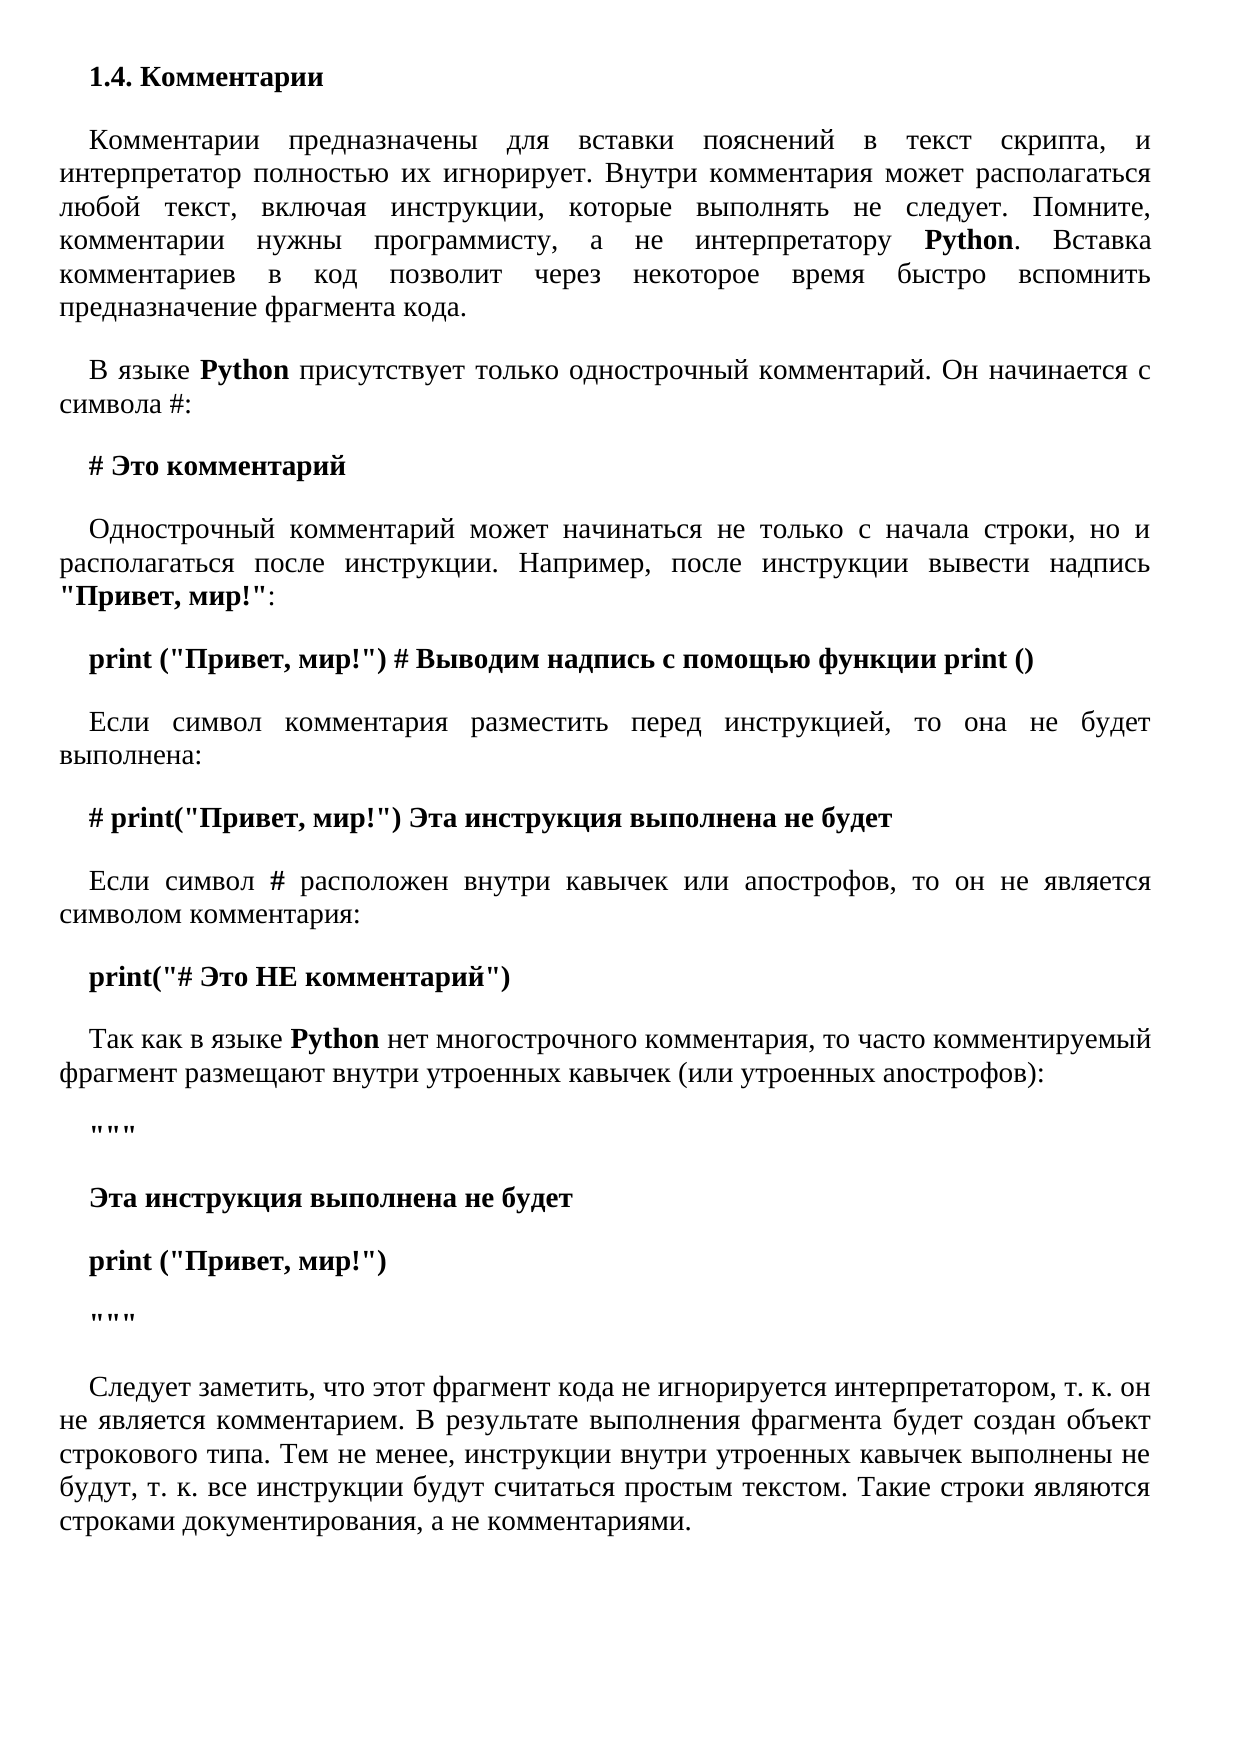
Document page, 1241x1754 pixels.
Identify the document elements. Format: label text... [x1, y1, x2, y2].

text print ("Привет, мир!") [59, 1243, 1152, 1277]
text # Это комментарий [59, 448, 1152, 482]
text Если символ комментария разместить перед инструкцией, то она не будет выполнена: [59, 704, 1152, 771]
text """ [59, 1306, 1152, 1339]
text Комментарии предназначены для вставки пояснений в текст скрипта, и интерпретатор полностью их игнорирует. Внутри комментария может располагаться любой текст, включая инструкции, которые выполнять не следует. Помните, комментарии нужны программисту, а не интерпретатору Python. Вставка комментариев в код позволит через некоторое время быстро вспомнить предназначение фрагмента кода. [59, 122, 1152, 323]
text Эта инструкция выполнена не будет [59, 1181, 1152, 1214]
text Если символ # расположен внутри кавычек или апострофов, то он не является символом комментария: [59, 863, 1152, 930]
text print ("Привет, мир!") # Выводим надпись с помощью функции print () [59, 641, 1152, 674]
text """ [59, 1118, 1152, 1151]
text 1.4. Комментарии [59, 59, 1152, 93]
text Так как в языке Python нет многострочного комментария, то часто комментируемый фрагмент размещают внутри утроенных кавычек (или утроенных аnострофов): [59, 1022, 1152, 1089]
text Однострочный комментарий может начинаться не только с начала строки, но и располагаться после инструкции. Например, после инструкции вывести надпись "Привет, мир!": [59, 511, 1152, 612]
text Следует заметить, что этот фрагмент кода не игнорируется интерпретатором, т. к. он не является комментарием. В результате выполнения фрагмента будет создан объект строкового типа. Тем не менее, инструкции внутри утроенных кавычек выполнены не будут, т. к. все инструкции будут считаться простым текстом. Такие строки являются строками документирования, а не комментариями. [59, 1369, 1152, 1536]
text # рrint("Привет, мир!") Эта инструкция выполнена не будет [59, 800, 1152, 833]
text В языке Python присутствует только однострочный комментарий. Он начинается с символа #: [59, 352, 1152, 419]
text print("# Это НЕ комментарий") [59, 959, 1152, 992]
